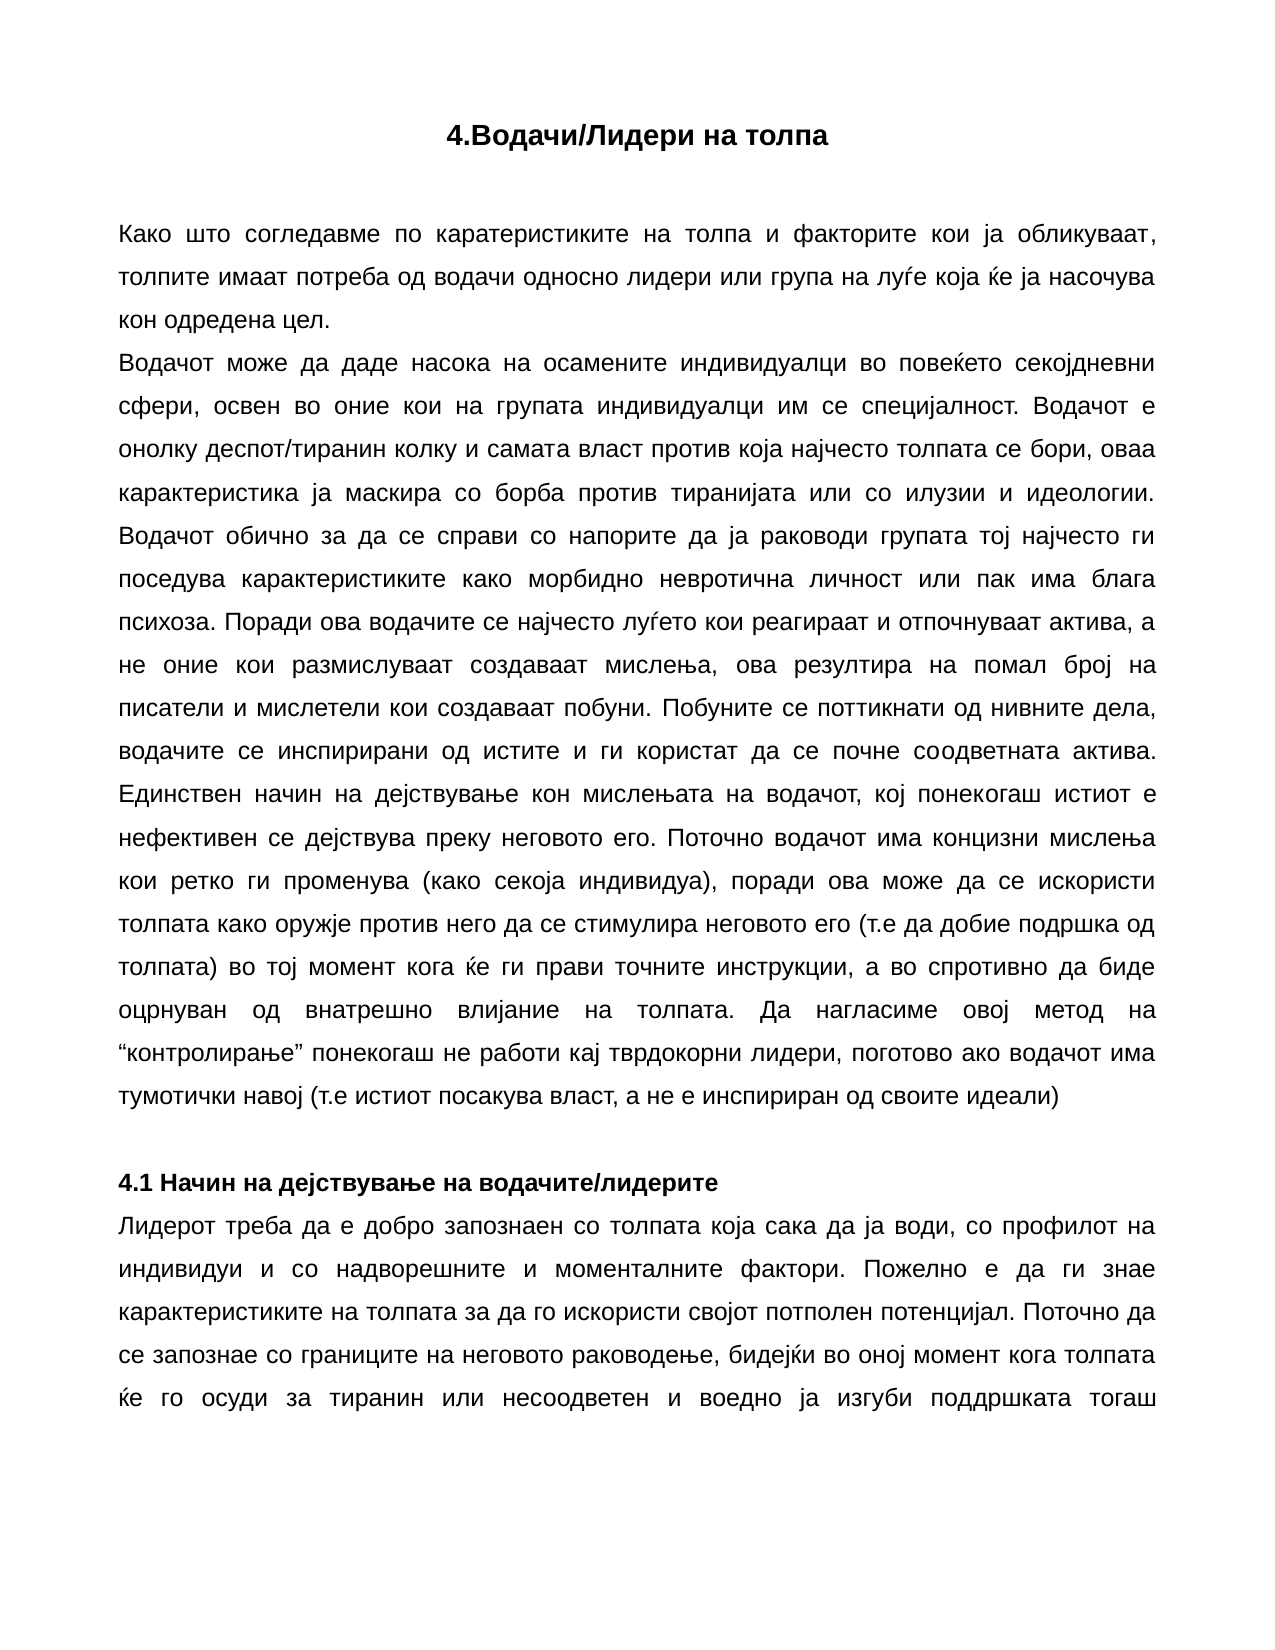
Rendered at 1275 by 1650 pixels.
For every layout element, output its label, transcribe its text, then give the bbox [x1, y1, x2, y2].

text 4.Водачи/Лидери на толпа [118, 118, 1157, 152]
text 4.1 Начин на дејствување на водачите/лидерите [118, 1167, 1157, 1196]
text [118, 1211, 1157, 1412]
text Водачот може да даде насока на осамените индивидуалци во повеќето секојдневни сфери, освен во оние кои на групата индивидуалци им се специјалност. Водачот е онолку деспот/тиранин колку и самата власт против која најчесто толпата се бори, оваа карактеристика ја маскира со борба против тиранијата или со илузии и идеологии. Водачот обично за да се справи со напорите да ја раководи групата тој најчесто ги поседува карактеристиките како морбидно невротична личност или пак има блага психоза. Поради ова водачите се најчесто луѓето кои реагираат и отпочнуваат актива, а не оние кои размислуваат создаваат мислења, ова резултира на помал број на писатели и мислетели кои создаваат побуни. Побуните се поттикнати од нивните дела, водачите се инспирирани од истите и ги користат да се почне соодветната актива. Единствен начин на дејствување кон мислењата на водачот, кој понекогаш истиот е нефективен се дејствува преку неговото его. Поточно водачот има концизни мислења кои ретко ги променува (како секоја индивидуа), поради ова може да се искористи толпата како оружје против него да се стимулира неговото его (т.е да добие подршка од толпата) во тој момент кога ќе ги прави точните инструкции, а во спротивно да биде оцрнуван од внатрешно влијание на толпата. Да нагласиме овој метод на “контролирање” понекогаш не работи кај тврдокорни лидери, поготово ако водачот има тумотички навој (т.е истиот посакува власт, а не е инспириран од своите идеали) [118, 348, 1157, 1110]
text Како што согледавме по каратеристиките на толпа и факторите кои ја обликуваат, толпите имаат потреба од водачи односно лидери или група на луѓе која ќе ја насочува кон одредена цел. [118, 219, 1157, 334]
